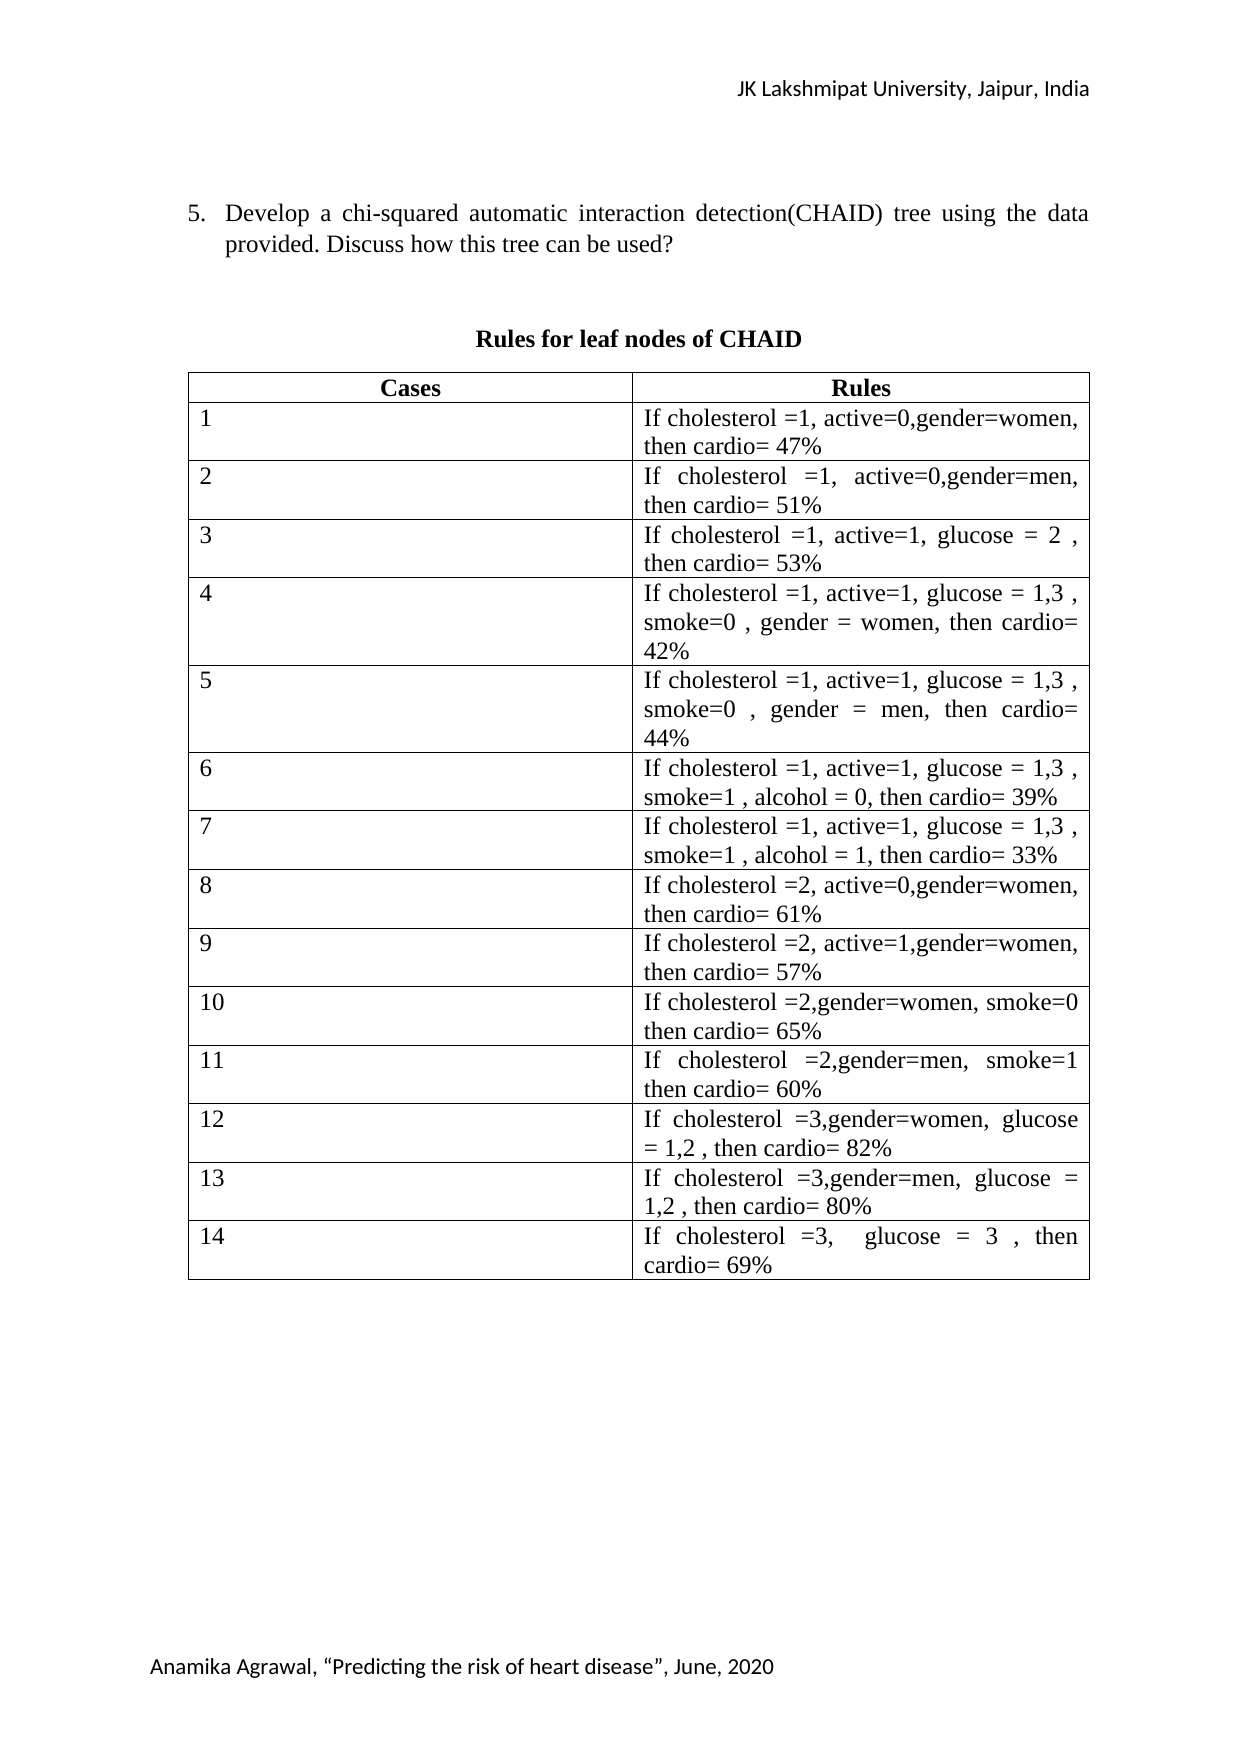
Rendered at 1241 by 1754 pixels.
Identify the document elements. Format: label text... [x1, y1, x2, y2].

table_cell If cholesterol =1, active=1, glucose = 2 , then cardio= 53% [633, 520, 1089, 577]
table_cell 12 [189, 1104, 632, 1162]
table_cell If cholesterol =1, active=1, glucose = 1,3 , smoke=0 , gender = women, then cardio= 42% [633, 578, 1089, 664]
table_cell If cholesterol =3,gender=men, glucose = 1,2 , then cardio= 80% [633, 1163, 1089, 1220]
table_cell If cholesterol =1, active=1, glucose = 1,3 , smoke=1 , alcohol = 0, then cardio= 39% [633, 753, 1089, 810]
table_cell If cholesterol =2, active=1,gender=women, then cardio= 57% [633, 929, 1089, 986]
table_cell If cholesterol =2,gender=women, smoke=0 then cardio= 65% [633, 987, 1089, 1044]
table_cell 1 [189, 403, 632, 460]
text Rules for leaf nodes of CHAID [187, 324, 1090, 353]
table_cell 8 [189, 870, 632, 927]
table_cell If cholesterol =1, active=0,gender=men, then cardio= 51% [633, 461, 1089, 519]
table_cell If cholesterol =1, active=0,gender=women, then cardio= 47% [633, 403, 1089, 460]
table_cell 5 [189, 666, 632, 752]
table_cell 10 [189, 987, 632, 1044]
table_cell 4 [189, 578, 632, 664]
list Develop a chi-squared automatic interaction detection(CHAID) tree using the data provided. Discuss how this tree can be used? [187, 198, 1090, 257]
table_cell 3 [189, 520, 632, 577]
table_cell 6 [189, 753, 632, 810]
table_cell If cholesterol =3,gender=women, glucose = 1,2 , then cardio= 82% [633, 1104, 1089, 1162]
table_cell 13 [189, 1163, 632, 1220]
table_cell 11 [189, 1046, 632, 1103]
table_cell 9 [189, 929, 632, 986]
table_cell If cholesterol =2, active=0,gender=women, then cardio= 61% [633, 870, 1089, 927]
table_cell If cholesterol =3, glucose = 3 , then cardio= 69% [633, 1221, 1089, 1279]
table_header Cases [189, 373, 632, 402]
table_cell 7 [189, 811, 632, 869]
table_cell 2 [189, 461, 632, 519]
table_cell If cholesterol =2,gender=men, smoke=1 then cardio= 60% [633, 1046, 1089, 1103]
table_header Rules [633, 373, 1089, 402]
table_cell If cholesterol =1, active=1, glucose = 1,3 , smoke=1 , alcohol = 1, then cardio= 33% [633, 811, 1089, 869]
table_cell 14 [189, 1221, 632, 1279]
table_cell If cholesterol =1, active=1, glucose = 1,3 , smoke=0 , gender = men, then cardio= 44% [633, 666, 1089, 752]
